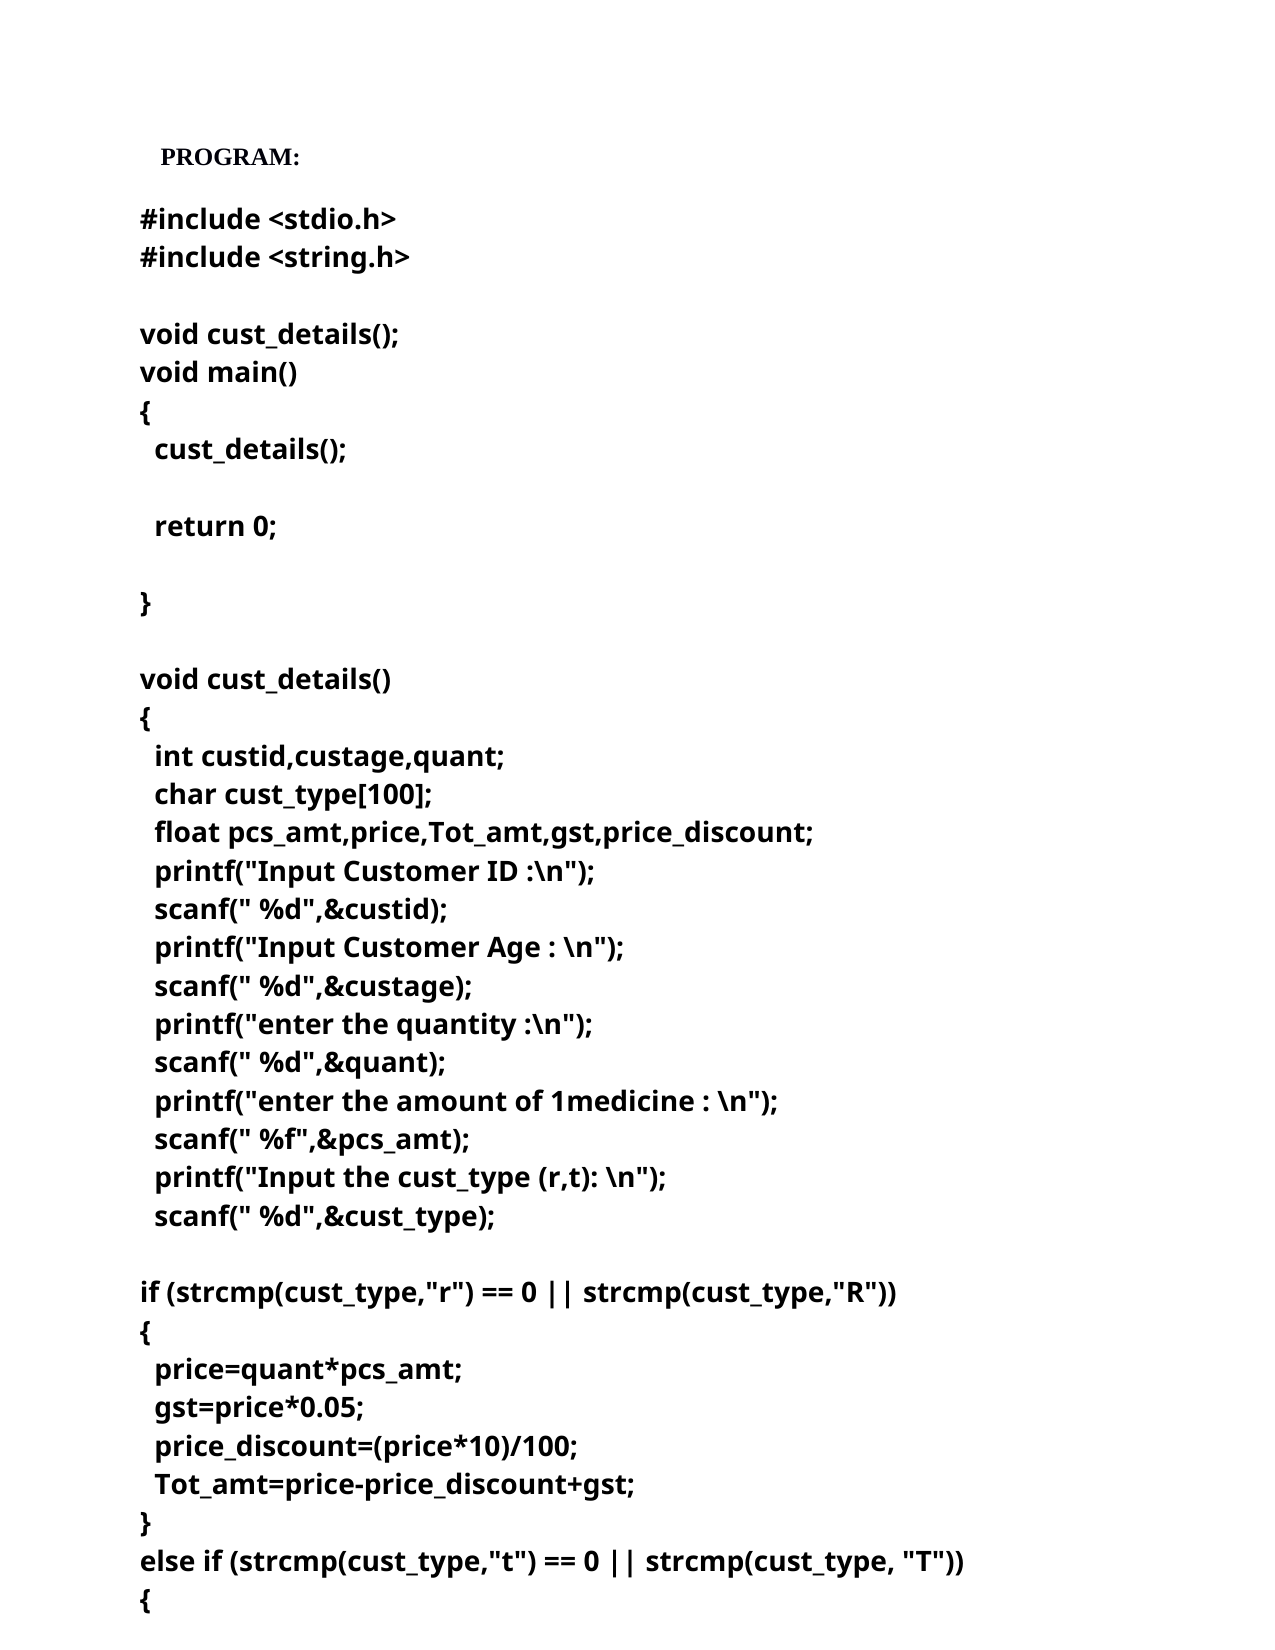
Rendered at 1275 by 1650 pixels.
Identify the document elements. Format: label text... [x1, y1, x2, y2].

text float pcs_amt,price,Tot_amt,gst,price_discount; [139, 812, 1137, 851]
text price_discount=(price*10)/100; [139, 1426, 1137, 1464]
text void cust_details(); [139, 314, 1137, 352]
text price=quant*pcs_amt; [139, 1349, 1137, 1387]
text scanf(" %d",&custage); [139, 966, 1137, 1004]
text } [139, 582, 1137, 621]
text Tot_amt=price-price_discount+gst; [139, 1464, 1137, 1502]
text cust_details(); [139, 429, 1137, 467]
text if (strcmp(cust_type,"r") == 0 || strcmp(cust_type,"R")) [139, 1272, 1137, 1311]
text #include <string.h> [139, 237, 1137, 276]
text } [139, 1502, 1137, 1541]
text void main() [139, 352, 1137, 391]
text { [139, 1579, 1137, 1617]
text void cust_details() [139, 659, 1137, 697]
text printf("enter the amount of 1medicine : \n"); [139, 1081, 1137, 1119]
text { [139, 697, 1137, 736]
text { [139, 1311, 1137, 1349]
text else if (strcmp(cust_type,"t") == 0 || strcmp(cust_type, "T")) [139, 1541, 1137, 1579]
text printf("Input the cust_type (r,t): \n"); [139, 1157, 1137, 1196]
text printf("Input Customer ID :\n"); [139, 851, 1137, 889]
text printf("Input Customer Age : \n"); [139, 927, 1137, 966]
text scanf(" %d",&custid); [139, 889, 1137, 927]
text { [139, 391, 1137, 429]
text scanf(" %f",&pcs_amt); [139, 1119, 1137, 1157]
subtitle PROGRAM: [150, 142, 1137, 170]
text char cust_type[100]; [139, 774, 1137, 812]
text printf("enter the quantity :\n"); [139, 1004, 1137, 1042]
text #include <stdio.h> [139, 199, 1137, 237]
text gst=price*0.05; [139, 1387, 1137, 1426]
text scanf(" %d",&quant); [139, 1042, 1137, 1081]
text scanf(" %d",&cust_type); [139, 1196, 1137, 1234]
text return 0; [139, 506, 1137, 544]
text int custid,custage,quant; [139, 736, 1137, 774]
